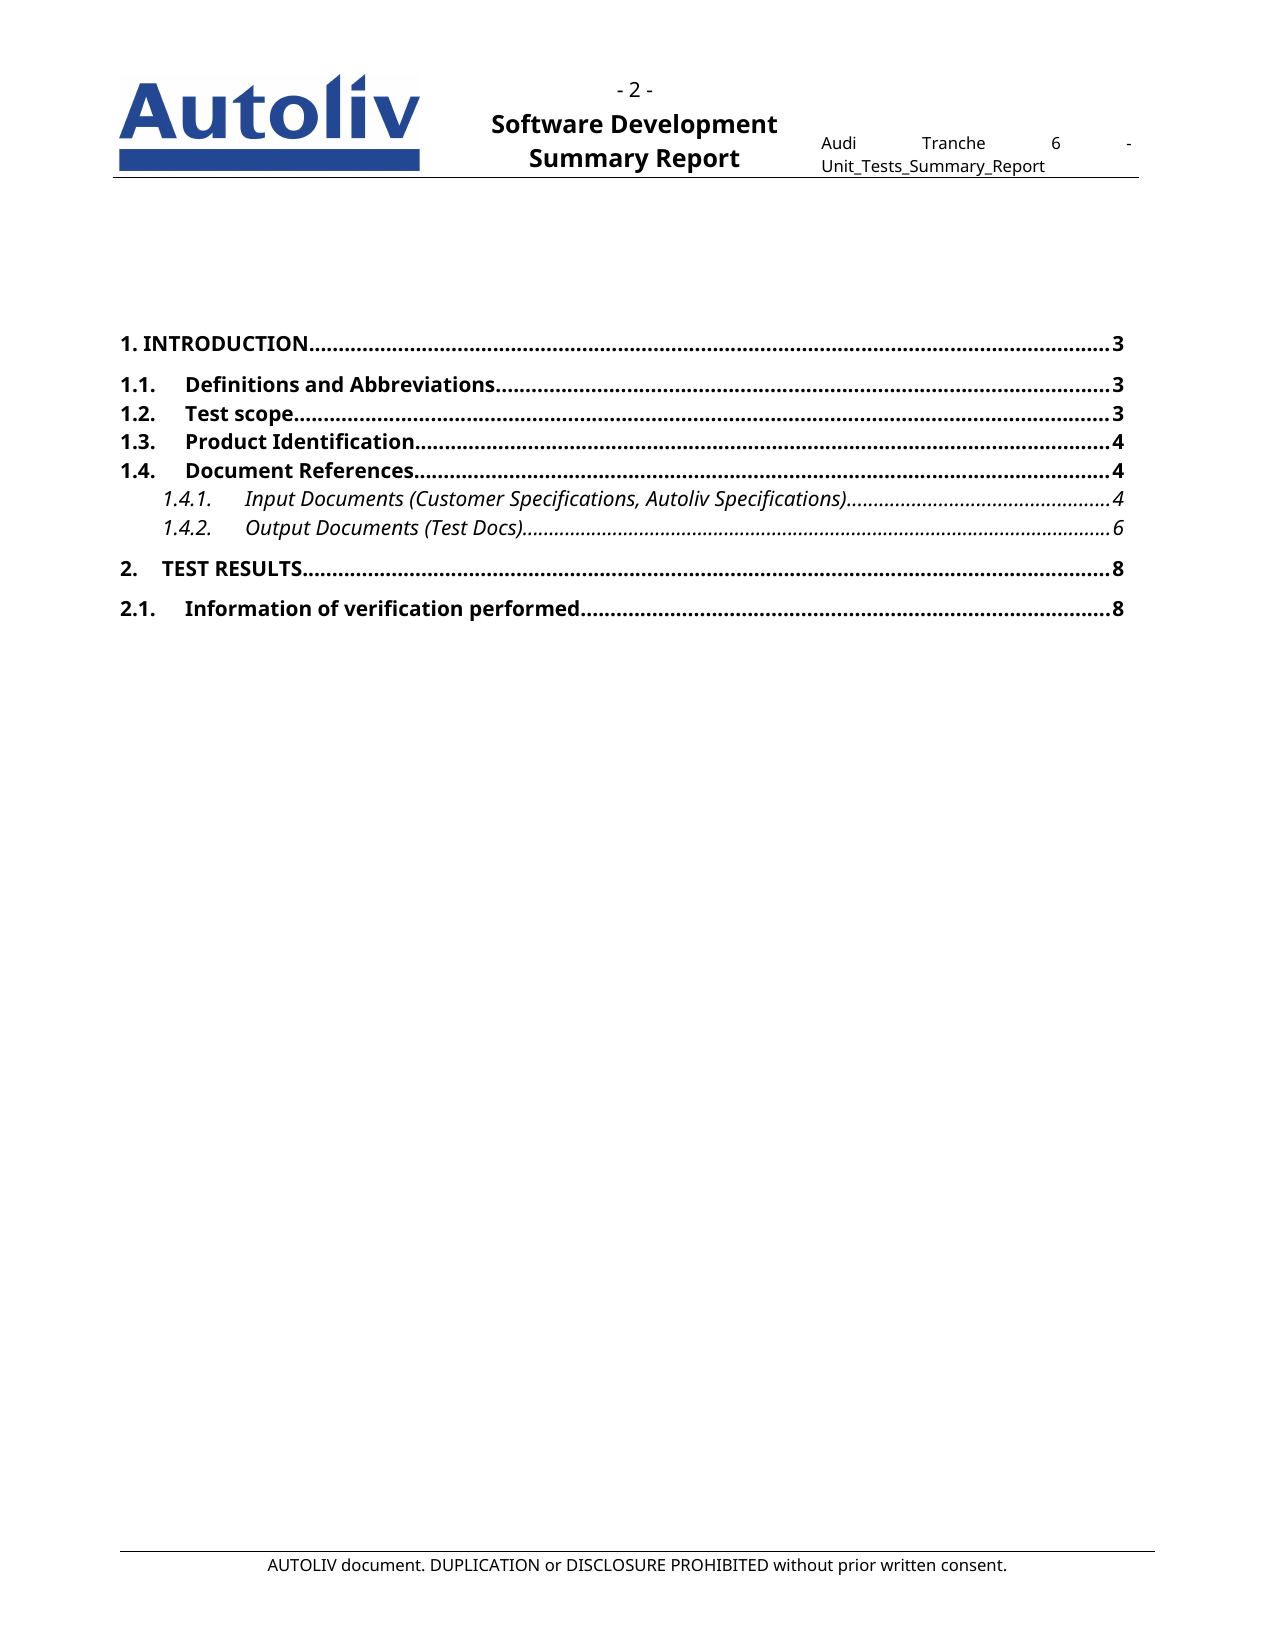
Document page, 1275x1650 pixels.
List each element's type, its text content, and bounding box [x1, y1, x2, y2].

text 1.1. Definitions and Abbreviations 3 [120, 371, 1155, 399]
text 2. Test Results 8 [120, 554, 1096, 582]
picture [119, 74, 420, 171]
text 1.4.1. Input Documents (Customer Specifications, Autoliv Specifications) 4 [162, 484, 1096, 513]
text 1.3. Product Identification 4 [120, 427, 1155, 456]
text 1.2. Test scope 3 [120, 399, 1155, 427]
text 1.4. Document References 4 [120, 456, 1155, 484]
text 1. Introduction 3 [120, 329, 1096, 358]
text 2.1. Information of verification performed 8 [120, 594, 1155, 623]
text 1.4.2. Output Documents (Test Docs) 6 [162, 513, 1096, 541]
